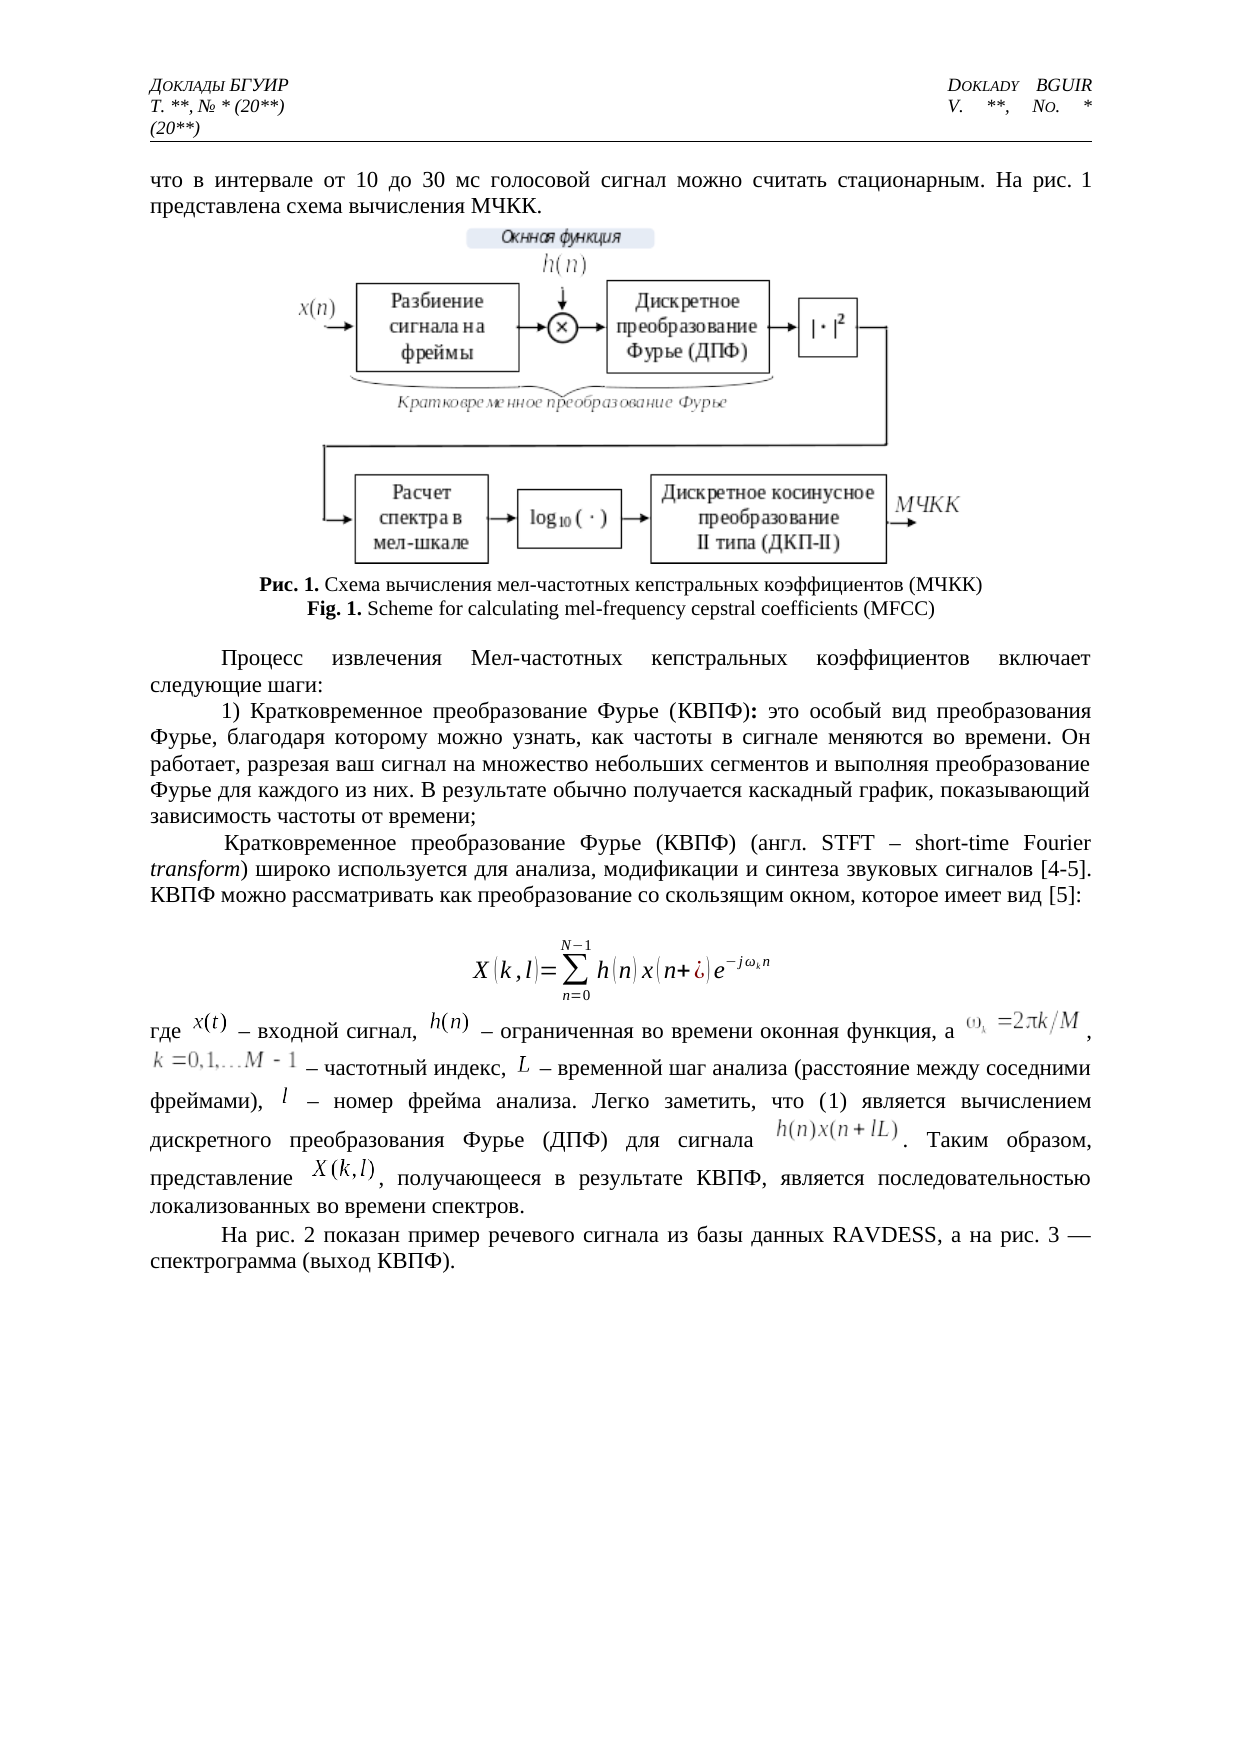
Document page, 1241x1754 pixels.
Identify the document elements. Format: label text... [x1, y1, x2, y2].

text Кратковременное преобразование Фурье (КВПФ) (англ. STFT – short-time Fourier transform) широко используется для анализа, модификации и синтеза звуковых сигналов [4-5]. КВПФ можно рассматривать как преобразование со скользящим окном, которое имеет вид [5]: [150, 829, 1092, 908]
text На рис. 2 показан пример речевого сигнала из базы данных RAVDESS, а на рис. 3 — спектрограмма (выход КВПФ). [150, 1221, 1092, 1274]
text Fig. 1. Scheme for calculating mel-frequency cepstral coefficients (MFCC) [150, 596, 1092, 620]
text Рис. 1. Схема вычисления мел-частотных кепстральных коэффициентов (МЧКК) [150, 572, 1092, 596]
text 1) Кратковременное преобразование Фурье (КВПФ): это особый вид преобразования Фурье, благодаря которому можно узнать, как частоты в сигнале меняются во времени. Он работает, разрезая ваш сигнал на множество небольших сегментов и выполняя преобразование Фурье для каждого из них. В результате обычно получается каскадный график, показывающий зависимость частоты от времени; [150, 697, 1092, 829]
text Процесс извлечения Мел-частотных кепстральных коэффициентов включает следующие шаги: [150, 644, 1092, 697]
text где – входной сигнал, – ограниченная во времени оконная функция, а , – частотный индекс, – временной шаг анализа (расстояние между соседними фреймами), – номер фрейма анализа. Легко заметить, что (1) является вычислением дискретного преобразования Фурье (ДПФ) для сигнала . Таким образом, представление , получающееся в результате КВПФ, является последовательностью локализованных во времени спектров. [150, 1006, 1092, 1219]
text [150, 166, 1092, 218]
